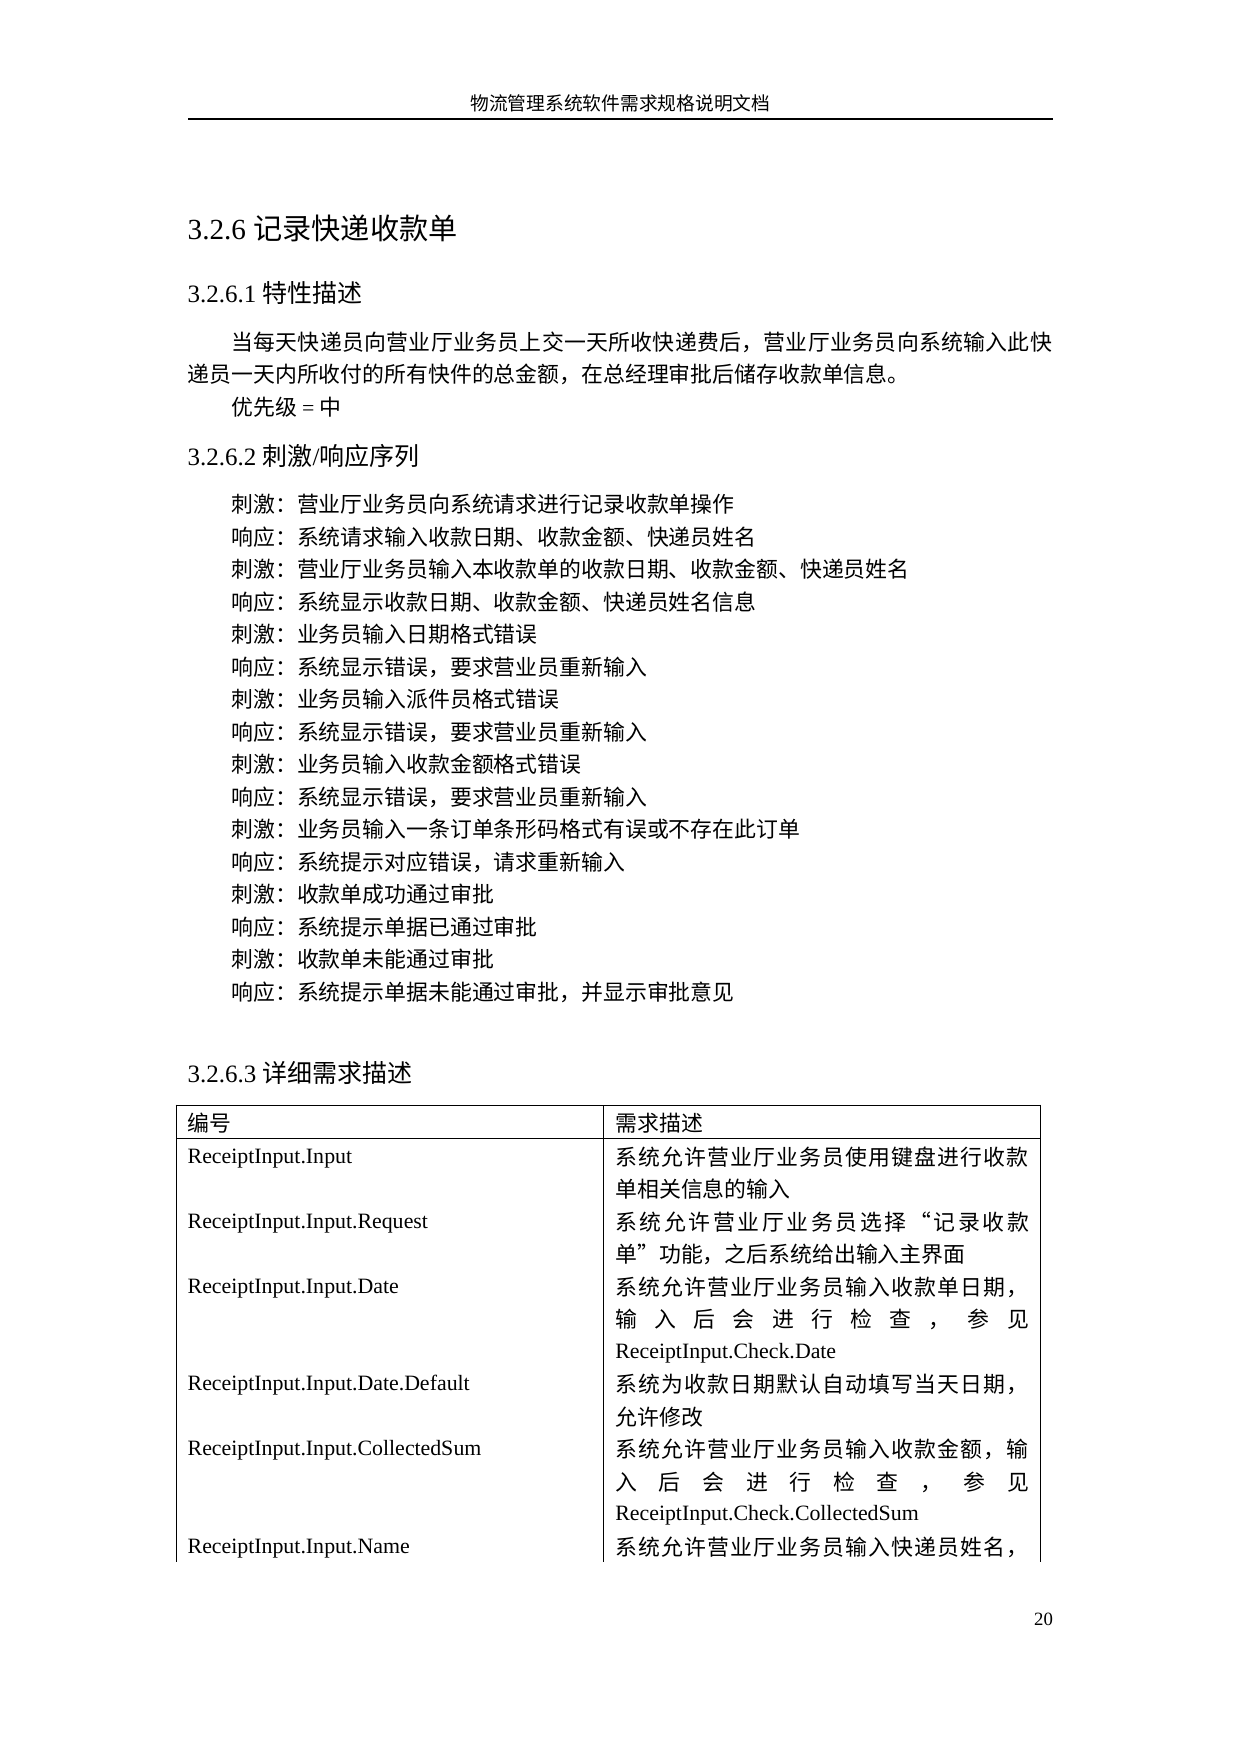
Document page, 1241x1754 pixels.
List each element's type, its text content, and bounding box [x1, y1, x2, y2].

text 刺激：营业厅业务员输入本收款单的收款日期、收款金额、快递员姓名 [187, 552, 1053, 584]
table_cell ReceiptInput.Input.CollectedSum [177, 1432, 603, 1529]
text 响应：系统请求输入收款日期、收款金额、快递员姓名 [187, 519, 1053, 552]
table_cell ReceiptInput.Input.Date.Default [177, 1367, 603, 1432]
text 响应：系统显示错误，要求营业员重新输入 [187, 649, 1053, 682]
text 响应：系统提示单据未能通过审批，并显示审批意见 [187, 974, 1053, 1007]
text 刺激：业务员输入派件员格式错误 [187, 682, 1053, 714]
text 响应：系统提示单据已通过审批 [187, 909, 1053, 942]
text 刺激：业务员输入收款金额格式错误 [187, 747, 1053, 779]
table_header 编号 [177, 1106, 603, 1138]
text 3.2.6 记录快递收款单 [187, 194, 1053, 259]
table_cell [604, 1529, 1040, 1562]
table_header 需求描述 [604, 1106, 1040, 1138]
table_cell 系统允许营业厅业务员输入收款单日期，输入后会进行检查，参见ReceiptInput.Check.Date [604, 1269, 1040, 1367]
text 刺激：收款单未能通过审批 [187, 942, 1053, 974]
text 刺激：业务员输入一条订单条形码格式有误或不存在此订单 [187, 812, 1053, 844]
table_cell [177, 1529, 603, 1562]
table_cell 系统允许营业厅业务员使用键盘进行收款单相关信息的输入 [604, 1139, 1040, 1204]
text 刺激：业务员输入日期格式错误 [187, 617, 1053, 649]
text 响应：系统显示收款日期、收款金额、快递员姓名信息 [187, 584, 1053, 617]
text 3.2.6.2 刺激/响应序列 [187, 422, 1053, 487]
text 响应：系统显示错误，要求营业员重新输入 [187, 714, 1053, 747]
table_cell 系统为收款日期默认自动填写当天日期，允许修改 [604, 1367, 1040, 1432]
table_cell 系统允许营业厅业务员输入收款金额，输入后会进行检查，参见ReceiptInput.Check.CollectedSum [604, 1432, 1040, 1529]
text 刺激：营业厅业务员向系统请求进行记录收款单操作 [187, 487, 1053, 519]
table_cell ReceiptInput.Input.Request [177, 1204, 603, 1269]
table_cell ReceiptInput.Input.Date [177, 1269, 603, 1367]
text 3.2.6.3 详细需求描述 [187, 1039, 1053, 1104]
text 当每天快递员向营业厅业务员上交一天所收快递费后，营业厅业务员向系统输入此快递员一天内所收付的所有快件的总金额，在总经理审批后储存收款单信息。 [187, 324, 1053, 389]
text 优先级 = 中 [187, 389, 1053, 422]
text 响应：系统提示对应错误，请求重新输入 [187, 844, 1053, 877]
text 响应：系统显示错误，要求营业员重新输入 [187, 779, 1053, 812]
table_cell 系统允许营业厅业务员选择“记录收款单”功能，之后系统给出输入主界面 [604, 1204, 1040, 1269]
table_cell ReceiptInput.Input [177, 1139, 603, 1204]
text 刺激：收款单成功通过审批 [187, 877, 1053, 909]
text 3.2.6.1 特性描述 [187, 259, 1053, 324]
